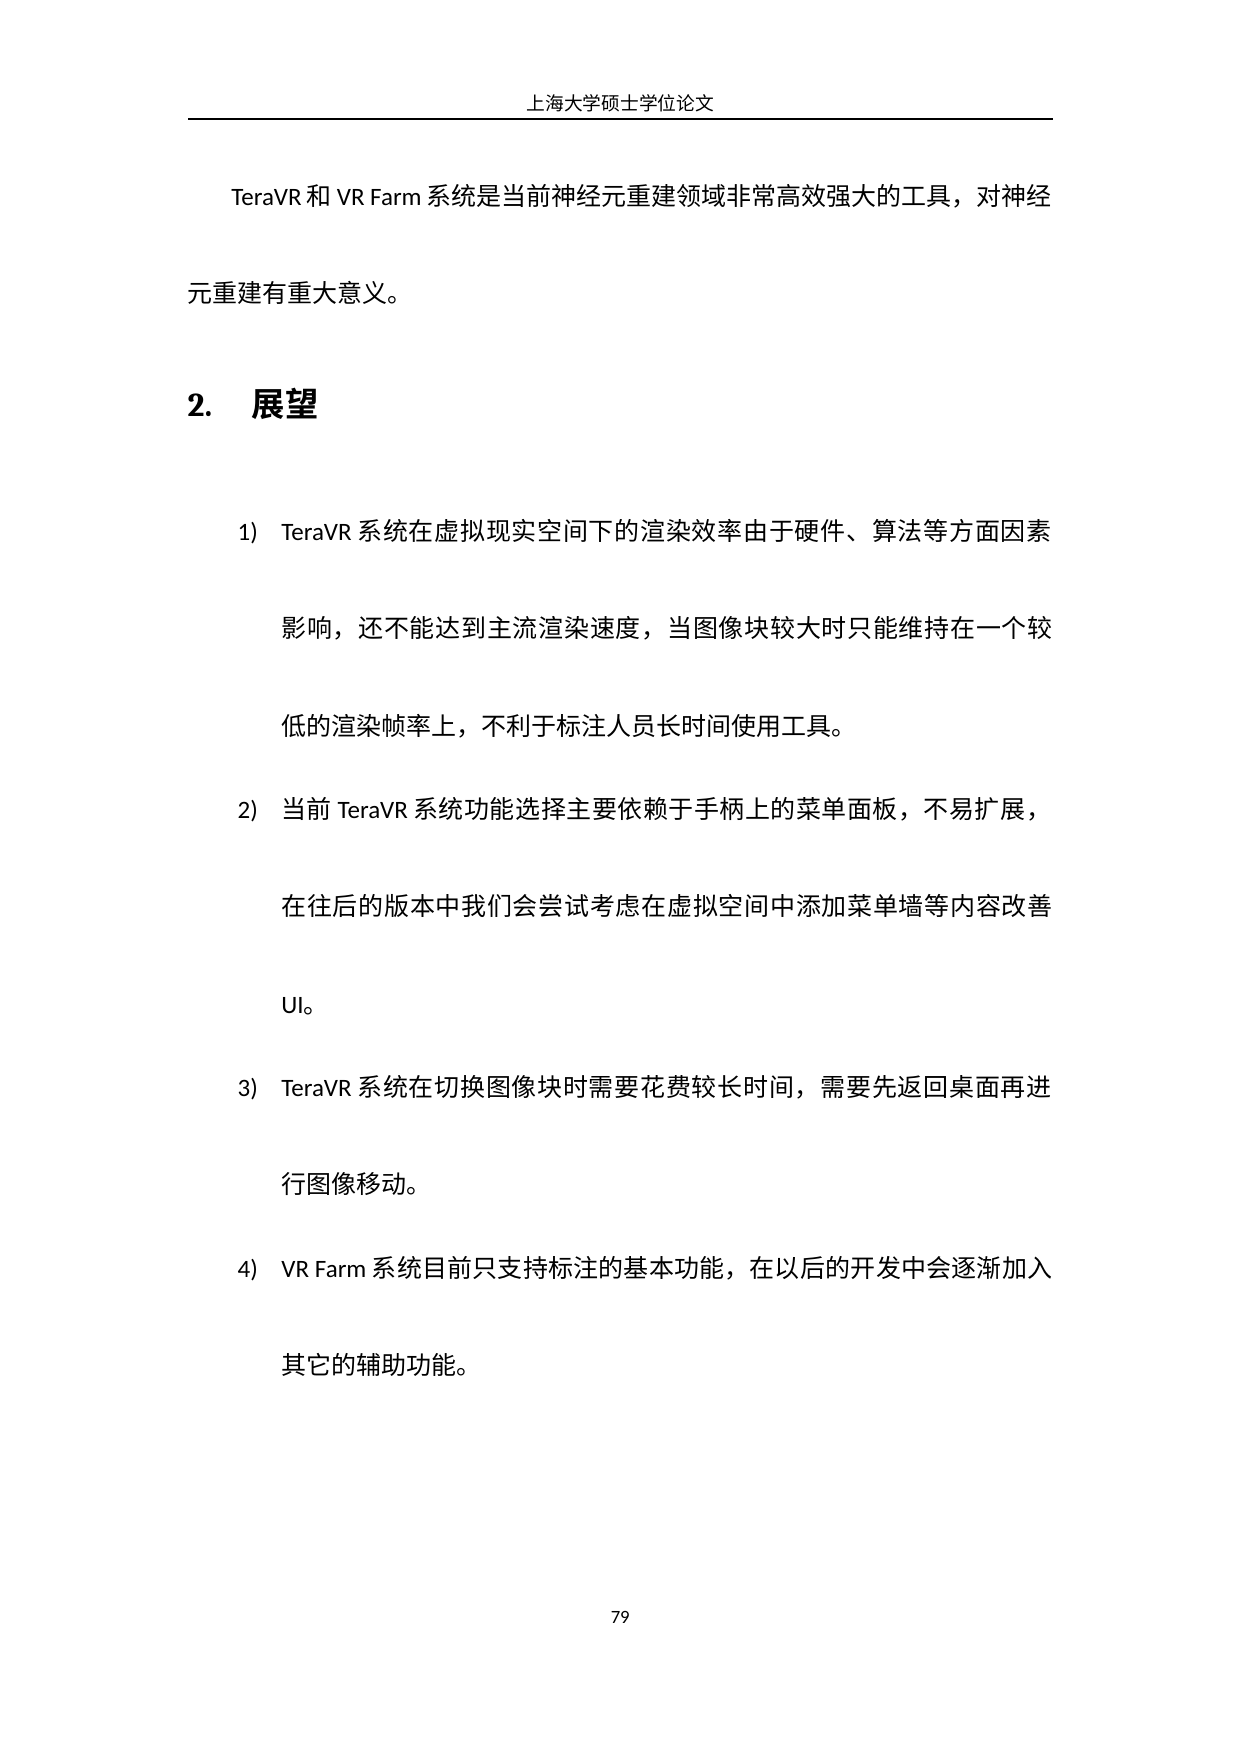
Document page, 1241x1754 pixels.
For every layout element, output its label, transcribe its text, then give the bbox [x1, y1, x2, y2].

list TeraVR系统在切换图像块时需要花费较长时间，需要先返回桌面再进行图像移动。 [237, 1053, 1053, 1216]
list TeraVR系统在虚拟现实空间下的渲染效率由于硬件、算法等方面因素影响，还不能达到主流渲染速度，当图像块较大时只能维持在一个较低的渲染帧率上，不利于标注人员长时间使用工具。 [237, 497, 1053, 757]
list VR Farm系统目前只支持标注的基本功能，在以后的开发中会逐渐加入其它的辅助功能。 [237, 1234, 1053, 1396]
list 当前TeraVR系统功能选择主要依赖于手柄上的菜单面板，不易扩展，在往后的版本中我们会尝试考虑在虚拟空间中添加菜单墙等内容改善UI。 [237, 775, 1053, 1035]
list 展望 [187, 370, 1053, 435]
